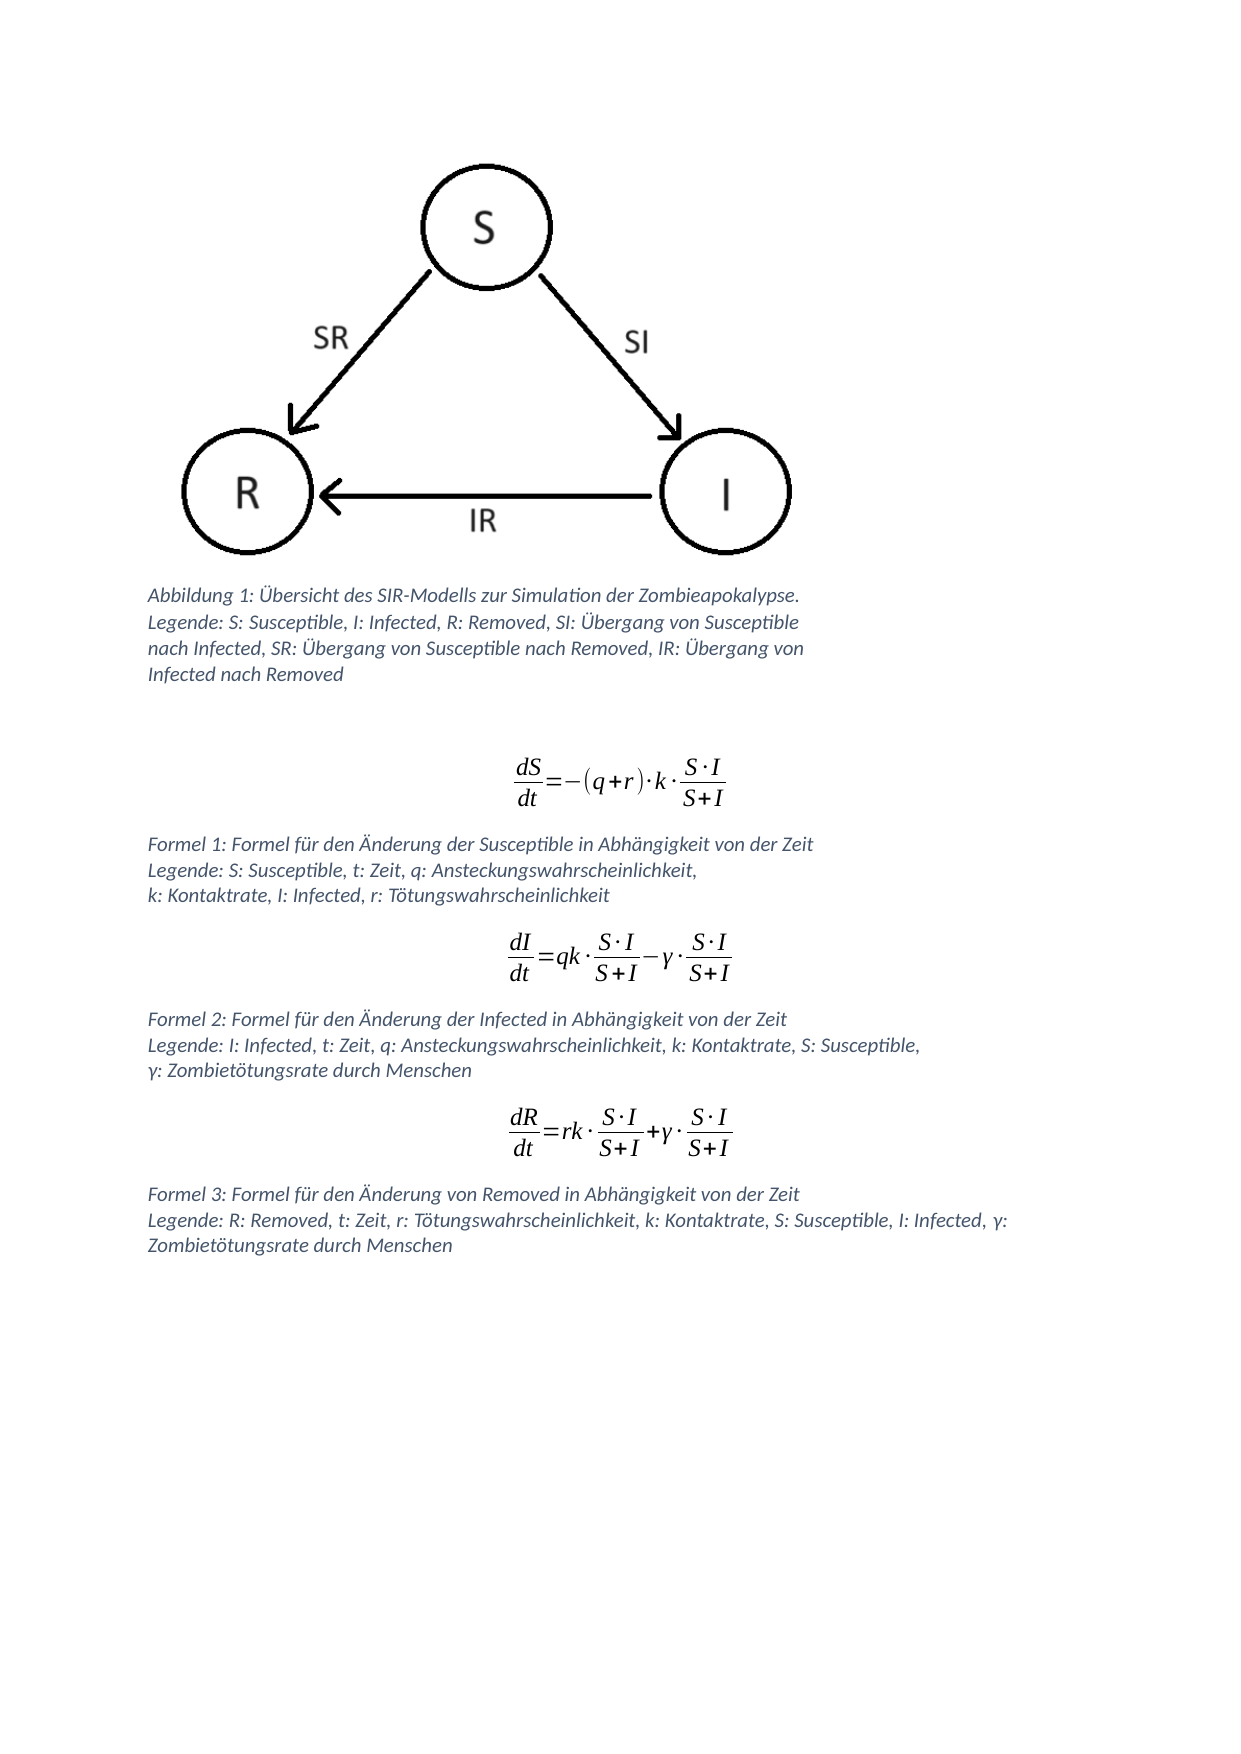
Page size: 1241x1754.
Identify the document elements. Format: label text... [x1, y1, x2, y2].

text Formel 1: Formel für den Änderung der Susceptible in Abhängigkeit von der Zeit Legende: S: Susceptible, t: Zeit, q: Ansteckungswahrscheinlichkeit, k: Kontaktrate, I: Infected, r: Tötungswahrscheinlichkeit [148, 832, 1093, 908]
text Formel 2: Formel für den Änderung der Infected in Abhängigkeit von der Zeit Legende: I: Infected, t: Zeit, q: Ansteckungswahrscheinlichkeit, k: Kontaktrate, S: Susceptible, γ: Zombietötungsrate durch Menschen [148, 1006, 1093, 1083]
text Formel 3: Formel für den Änderung von Removed in Abhängigkeit von der Zeit Legende: R: Removed, t: Zeit, r: Tötungswahrscheinlichkeit, k: Kontaktrate, S: Susceptible, I: Infected, γ: Zombietötungsrate durch Menschen [148, 1181, 1093, 1258]
picture [147, 147, 816, 573]
